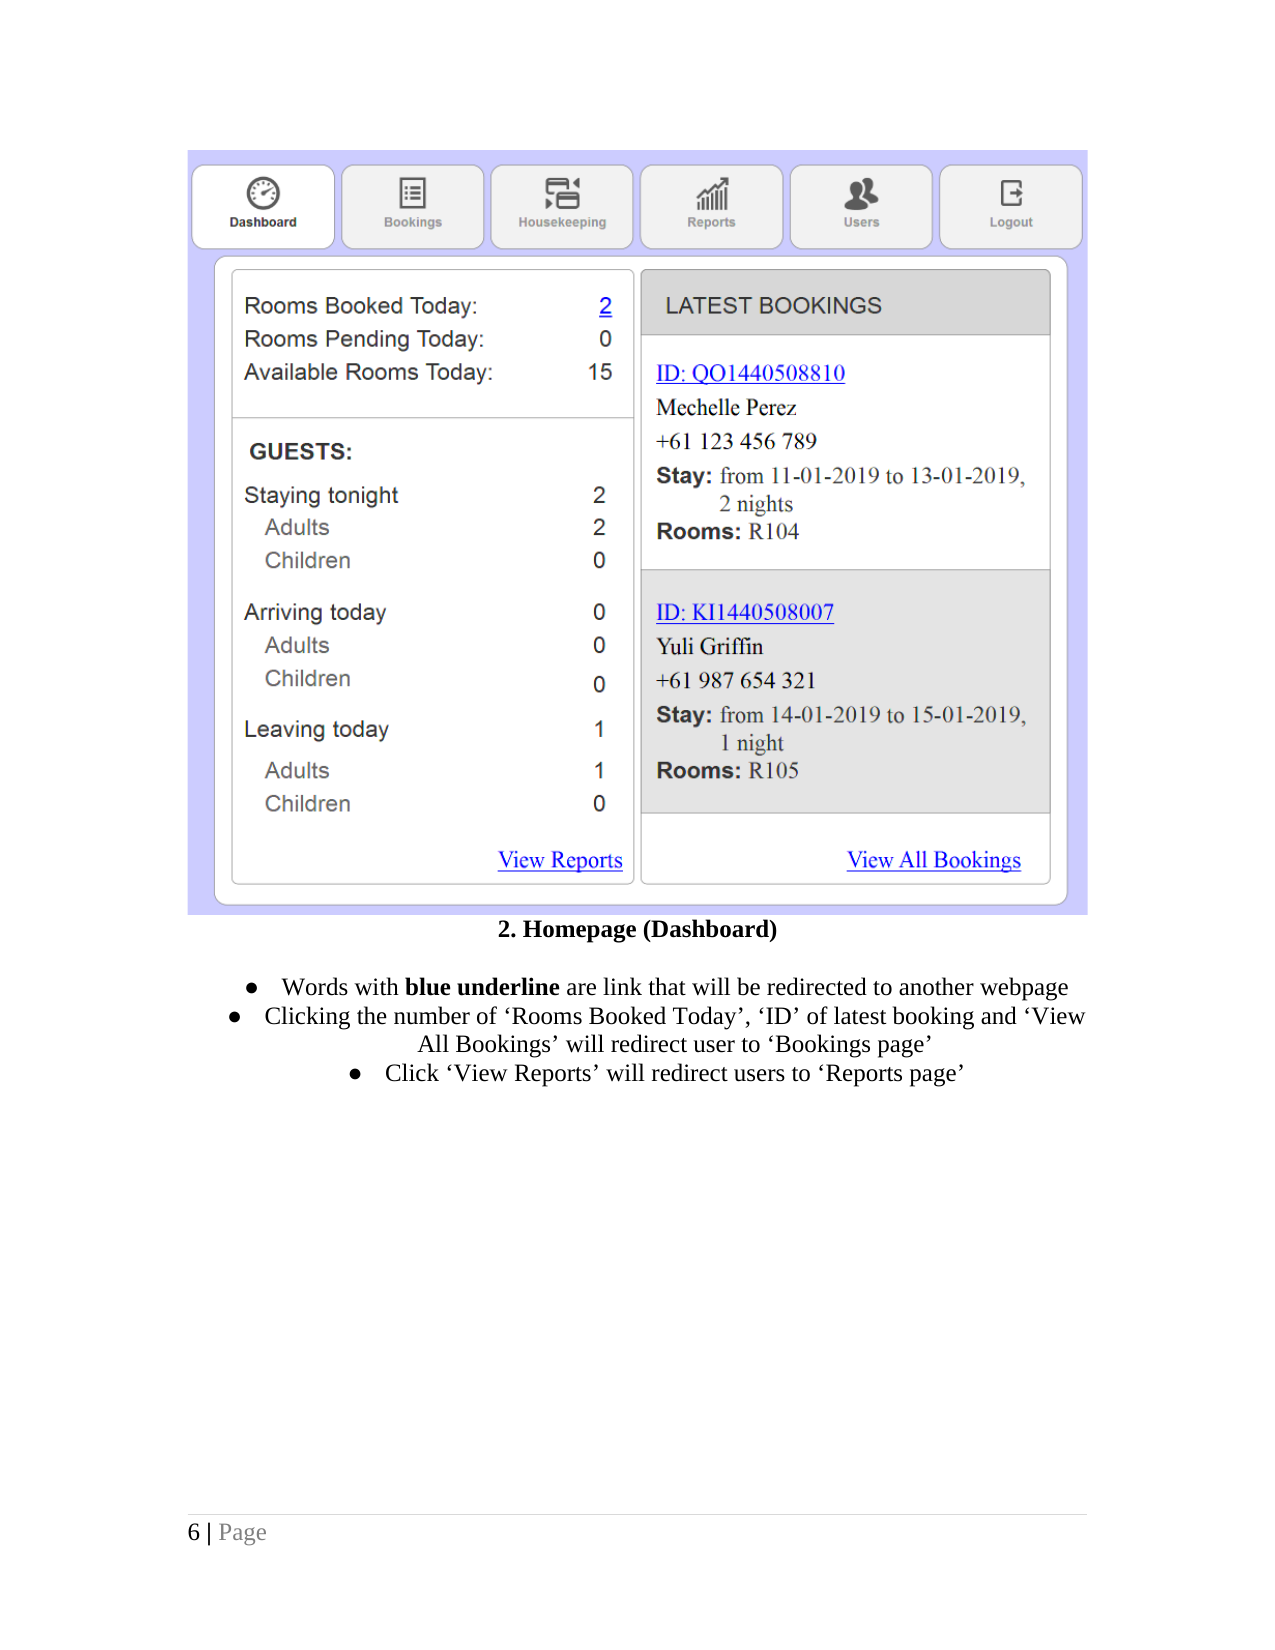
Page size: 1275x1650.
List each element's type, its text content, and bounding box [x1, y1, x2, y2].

list Click ‘View Reports’ will redirect users to ‘Reports page’ [225, 1058, 1087, 1087]
text 2. Homepage (Dashboard) [187, 915, 1087, 943]
list Words with blue underline are link that will be redirected to another webpage [225, 972, 1087, 1001]
list Clicking the number of ‘Rooms Booked Today’, ‘ID’ of latest booking and ‘View All Bookings’ will redirect user to ‘Bookings page’ [225, 1001, 1087, 1058]
picture [187, 150, 1088, 915]
